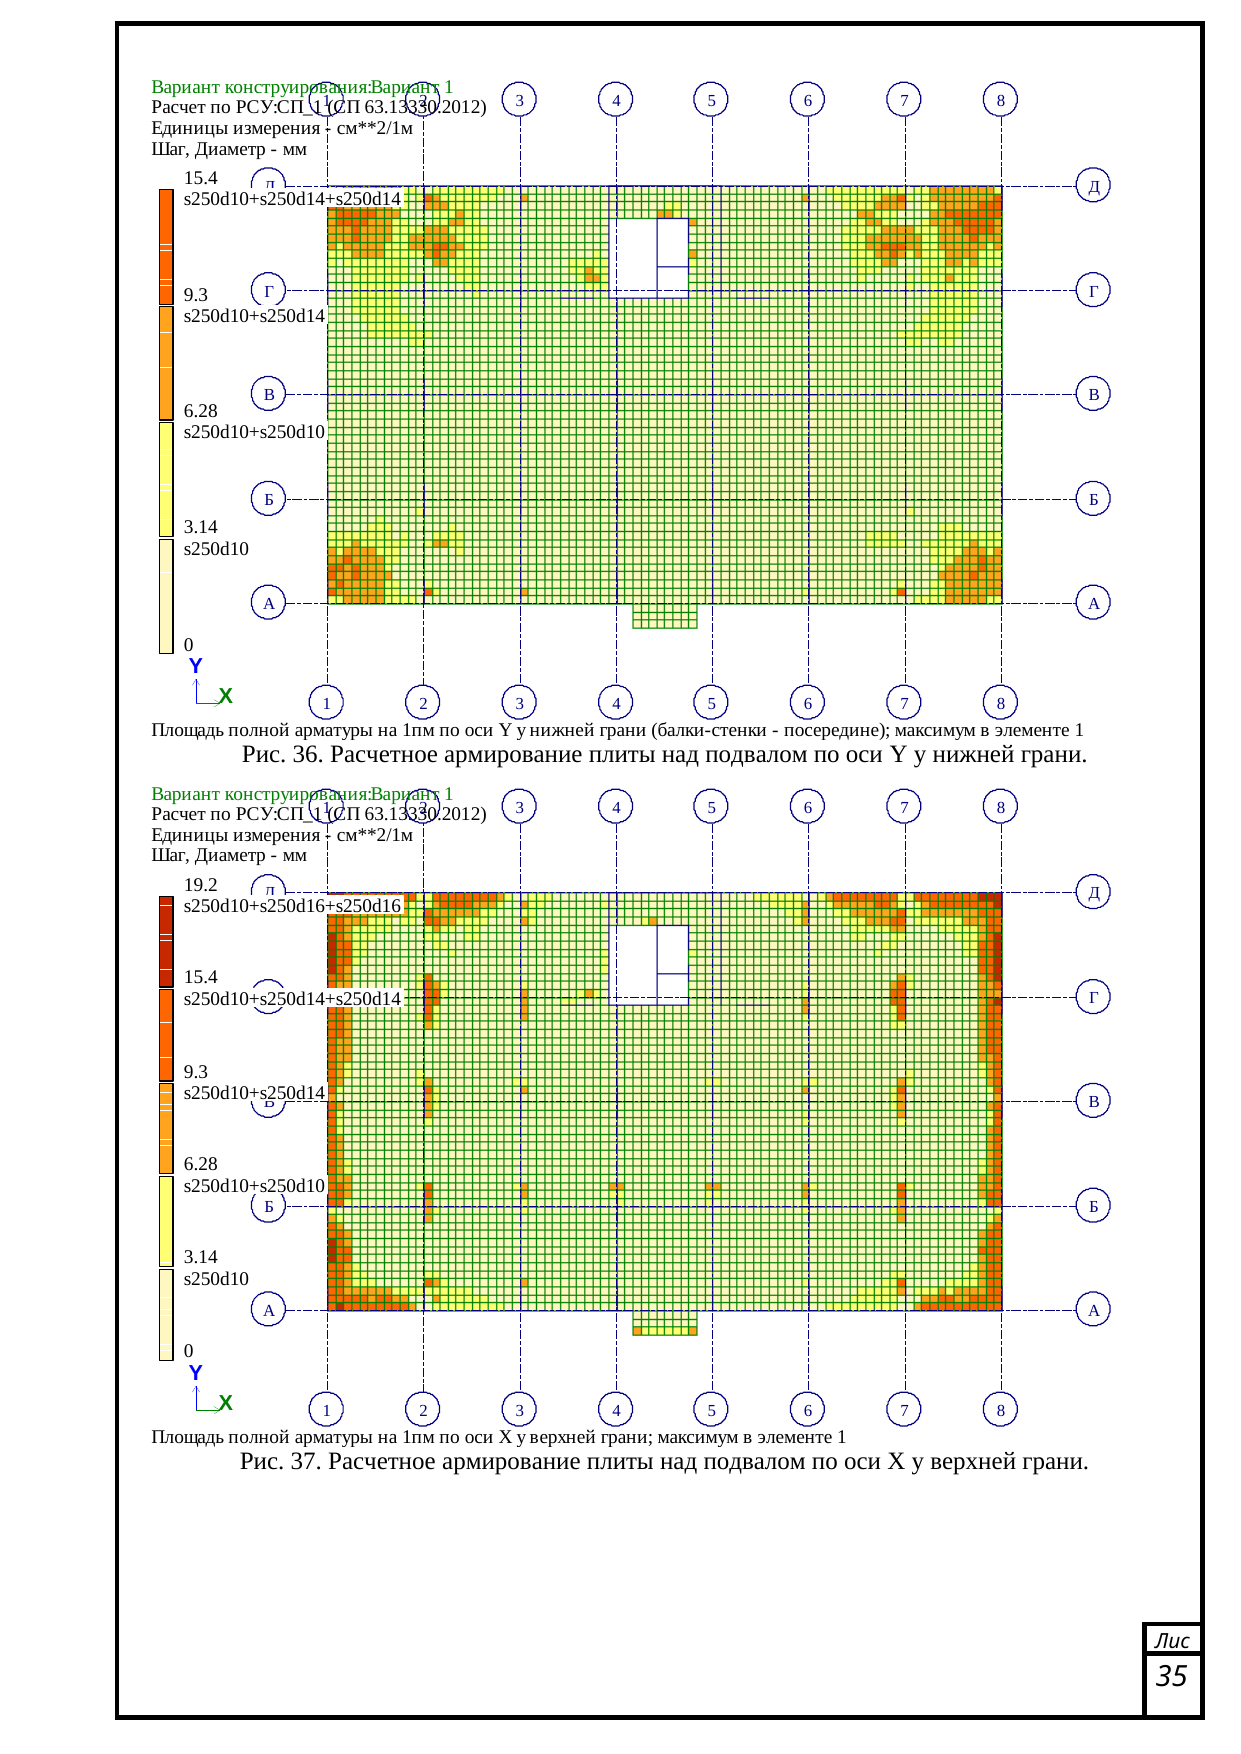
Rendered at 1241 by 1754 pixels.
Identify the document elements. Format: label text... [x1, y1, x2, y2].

text Рис. 37. Расчетное армирование плиты над подвалом по оси Х у верхней грани. [148, 1446, 1181, 1475]
text Рис. 36. Расчетное армирование плиты над подвалом по оси Y у нижней грани. [148, 739, 1181, 768]
